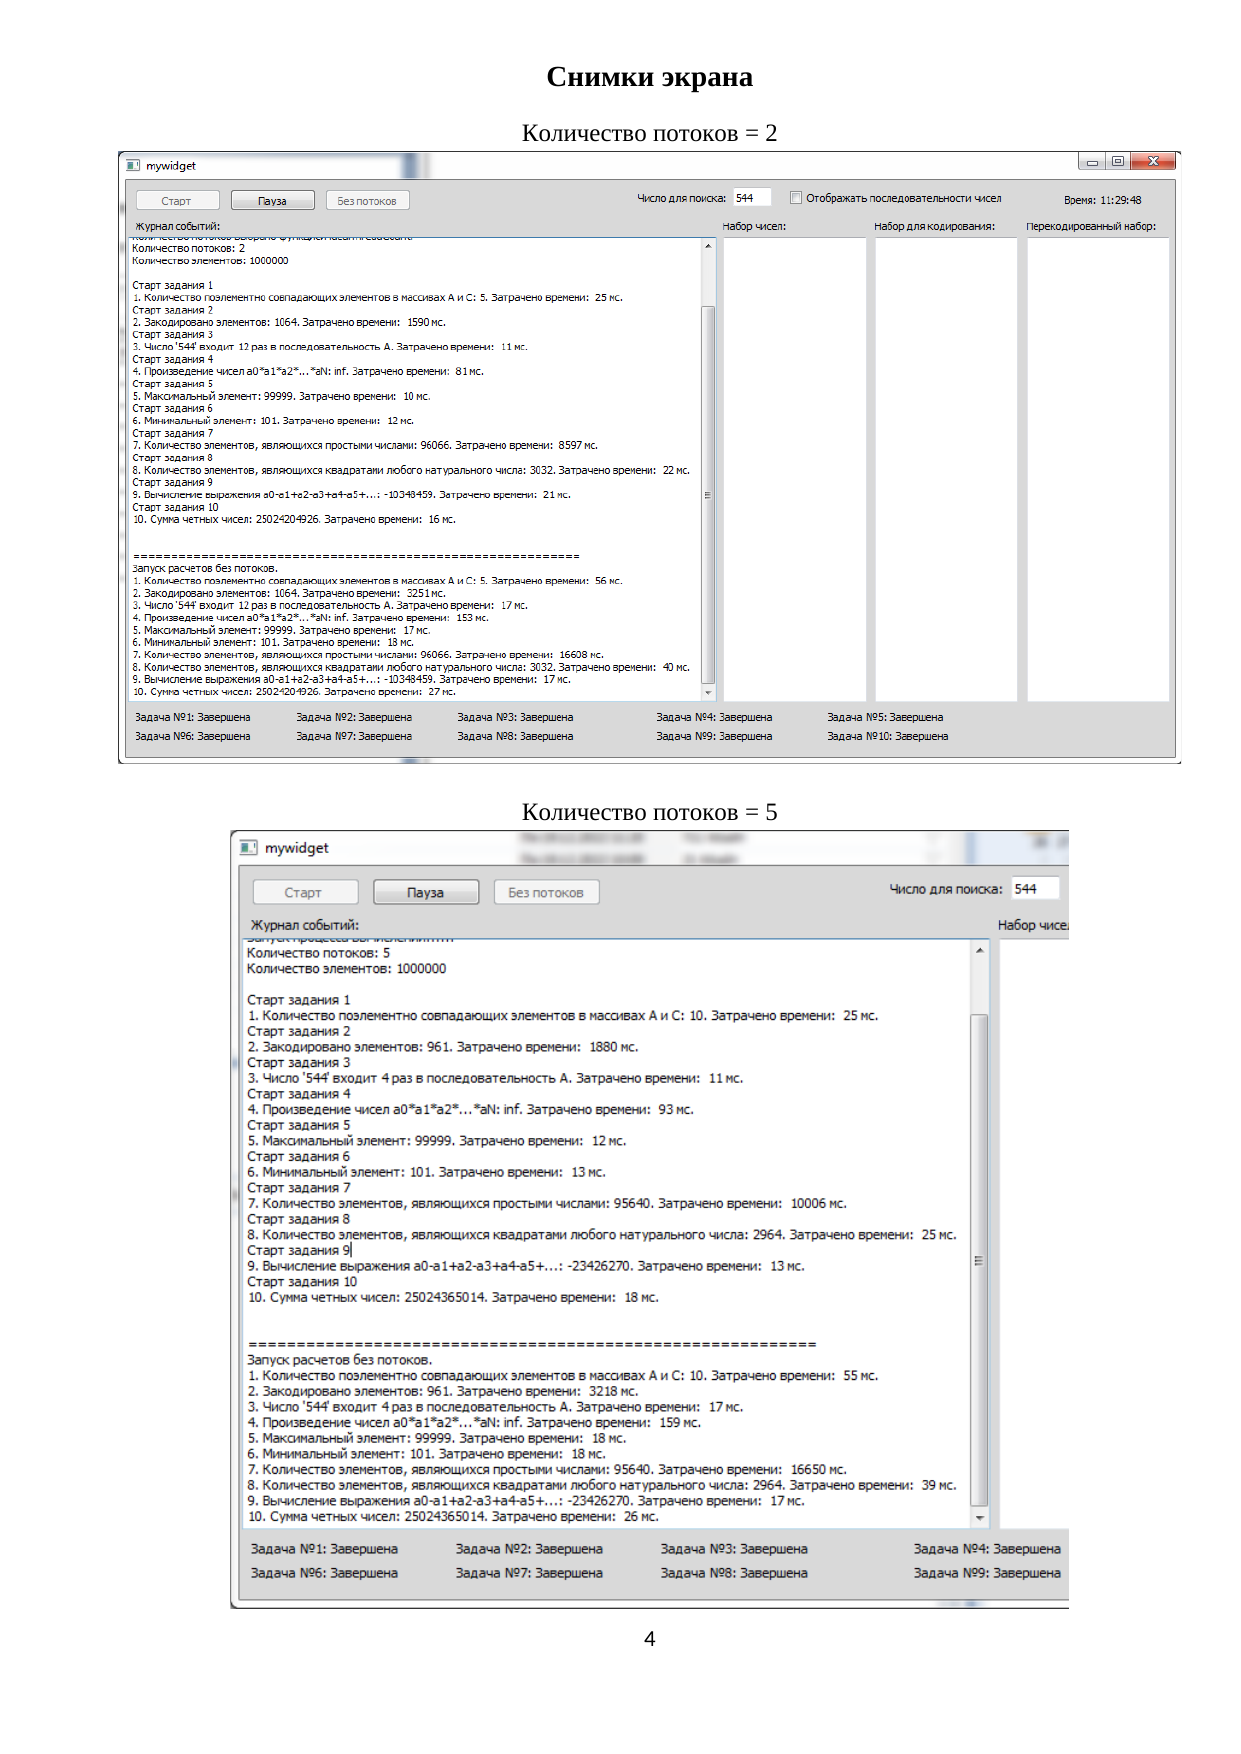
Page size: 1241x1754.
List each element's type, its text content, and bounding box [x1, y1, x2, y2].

text Количество потоков = 2 [118, 118, 1181, 147]
text Снимки экрана [118, 59, 1181, 93]
picture [230, 830, 1069, 1609]
picture [118, 151, 1182, 764]
text Количество потоков = 5 [118, 797, 1181, 826]
